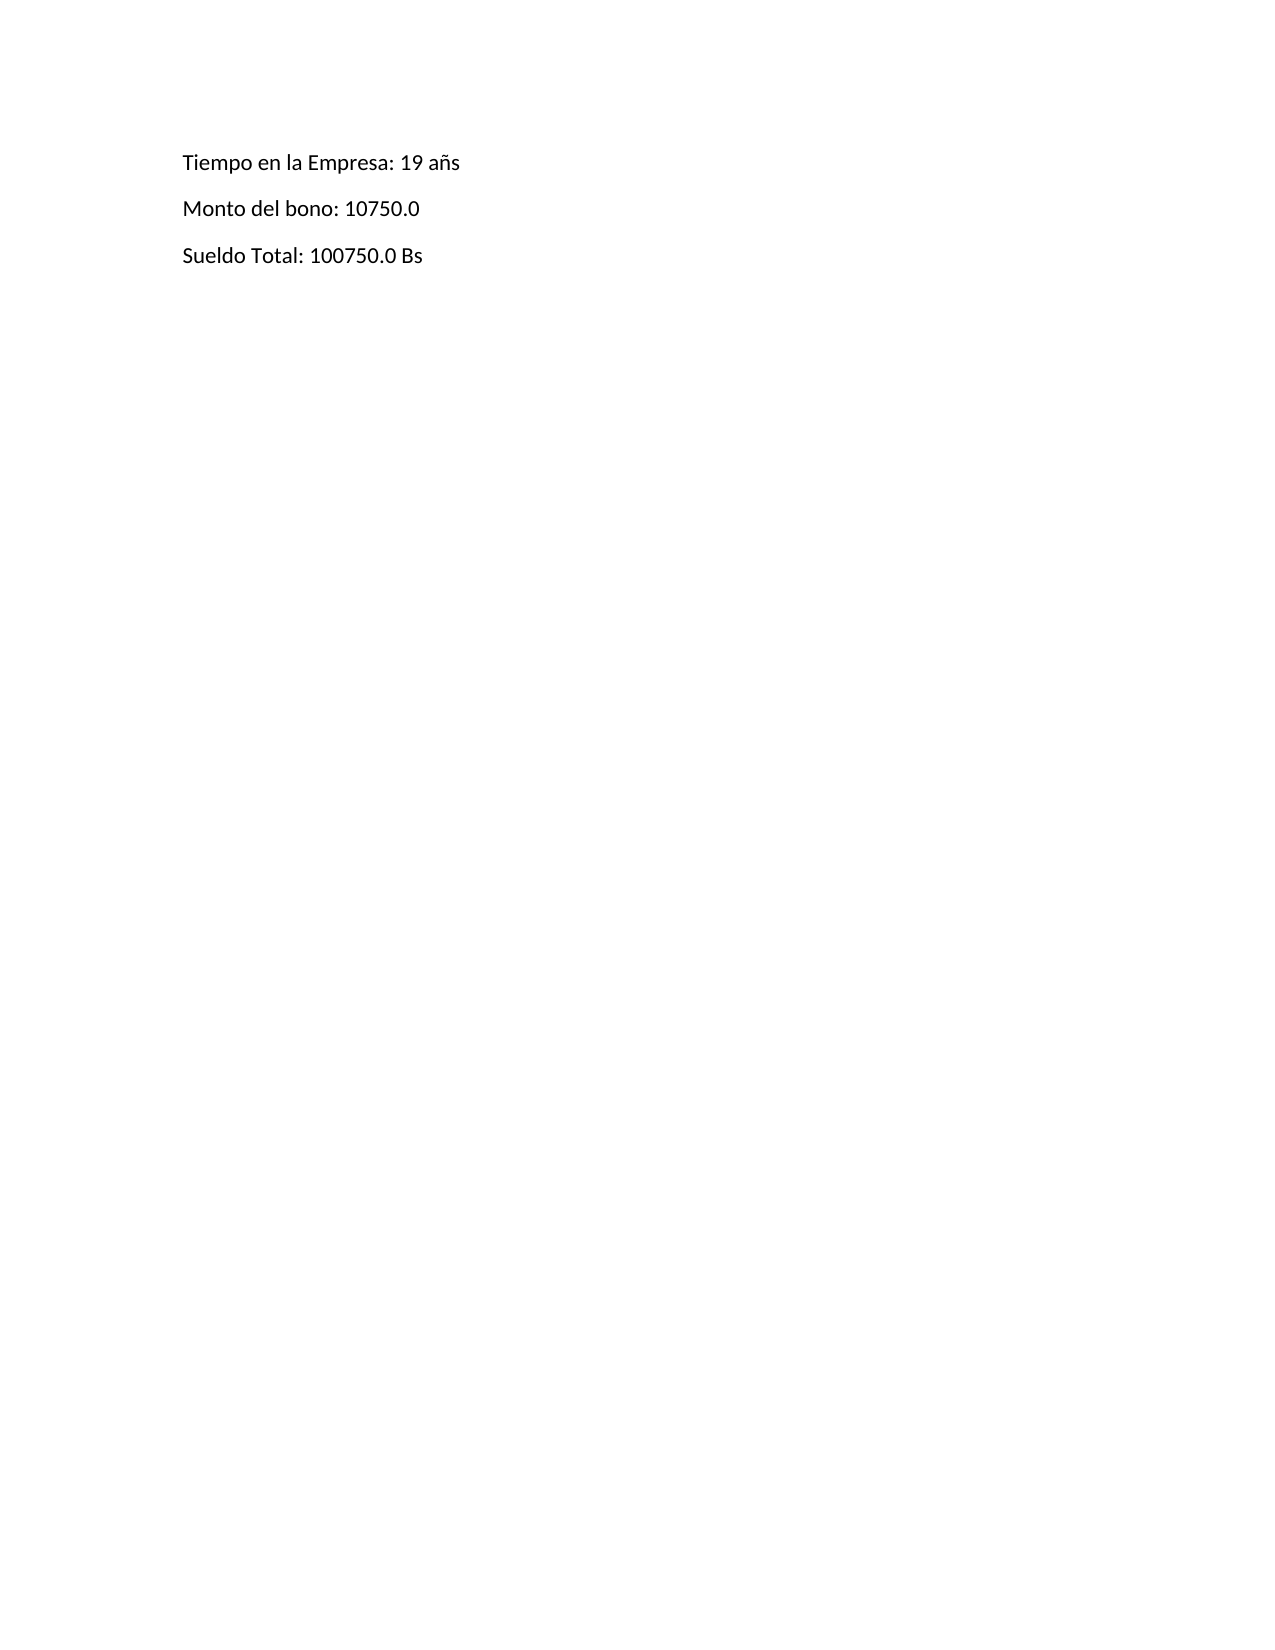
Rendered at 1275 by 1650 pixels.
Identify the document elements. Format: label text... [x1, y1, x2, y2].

text Monto del bono: 10750.0 [177, 194, 1098, 222]
text Tiempo en la Empresa: 19 añs [177, 148, 1098, 176]
text Sueldo Total: 100750.0 Bs [177, 241, 1098, 269]
